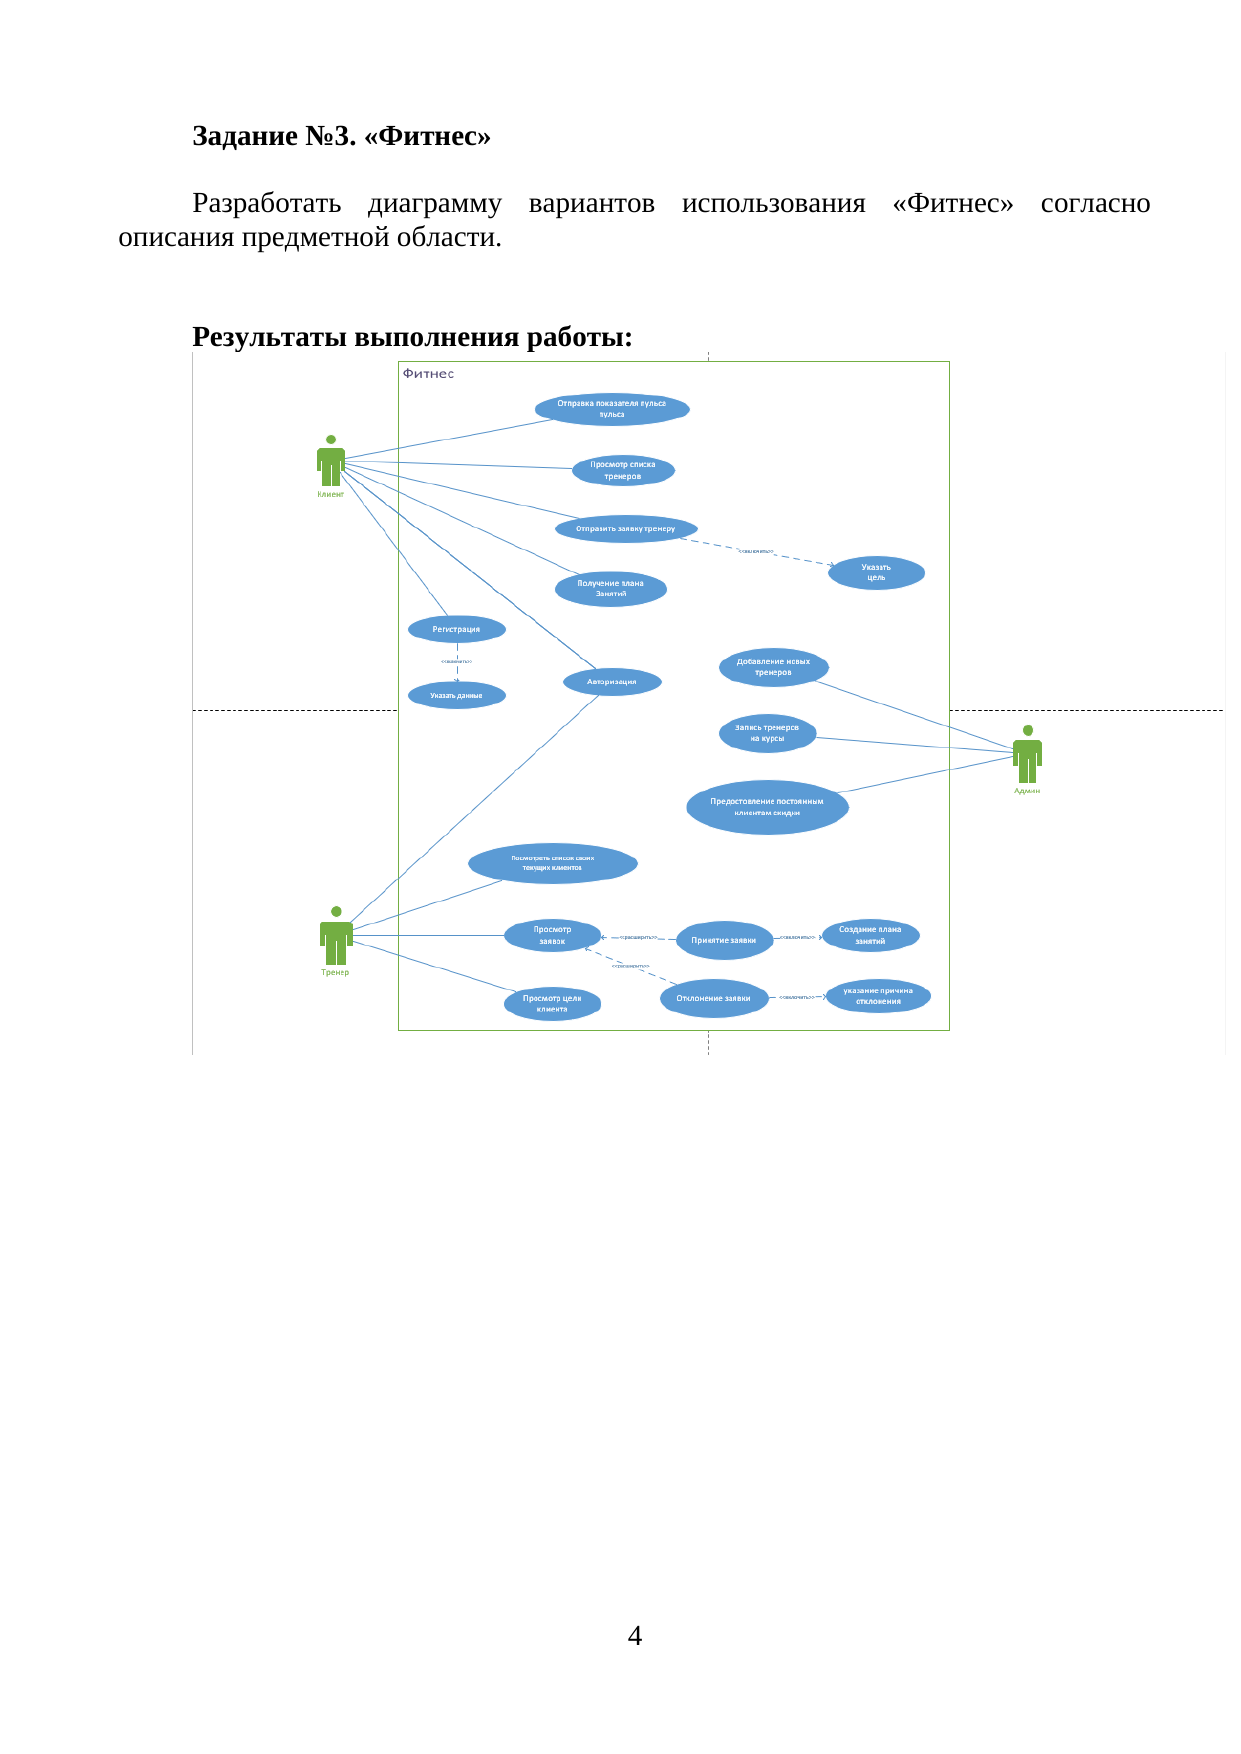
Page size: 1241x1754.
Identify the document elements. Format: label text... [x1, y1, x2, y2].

text Результаты выполнения работы: [118, 319, 1152, 353]
text Разработать диаграмму вариантов использования «Фитнес» согласно описания предметной области. [118, 185, 1152, 252]
picture [192, 352, 1226, 1055]
text Задание №3. «Фитнес» [118, 118, 1152, 152]
